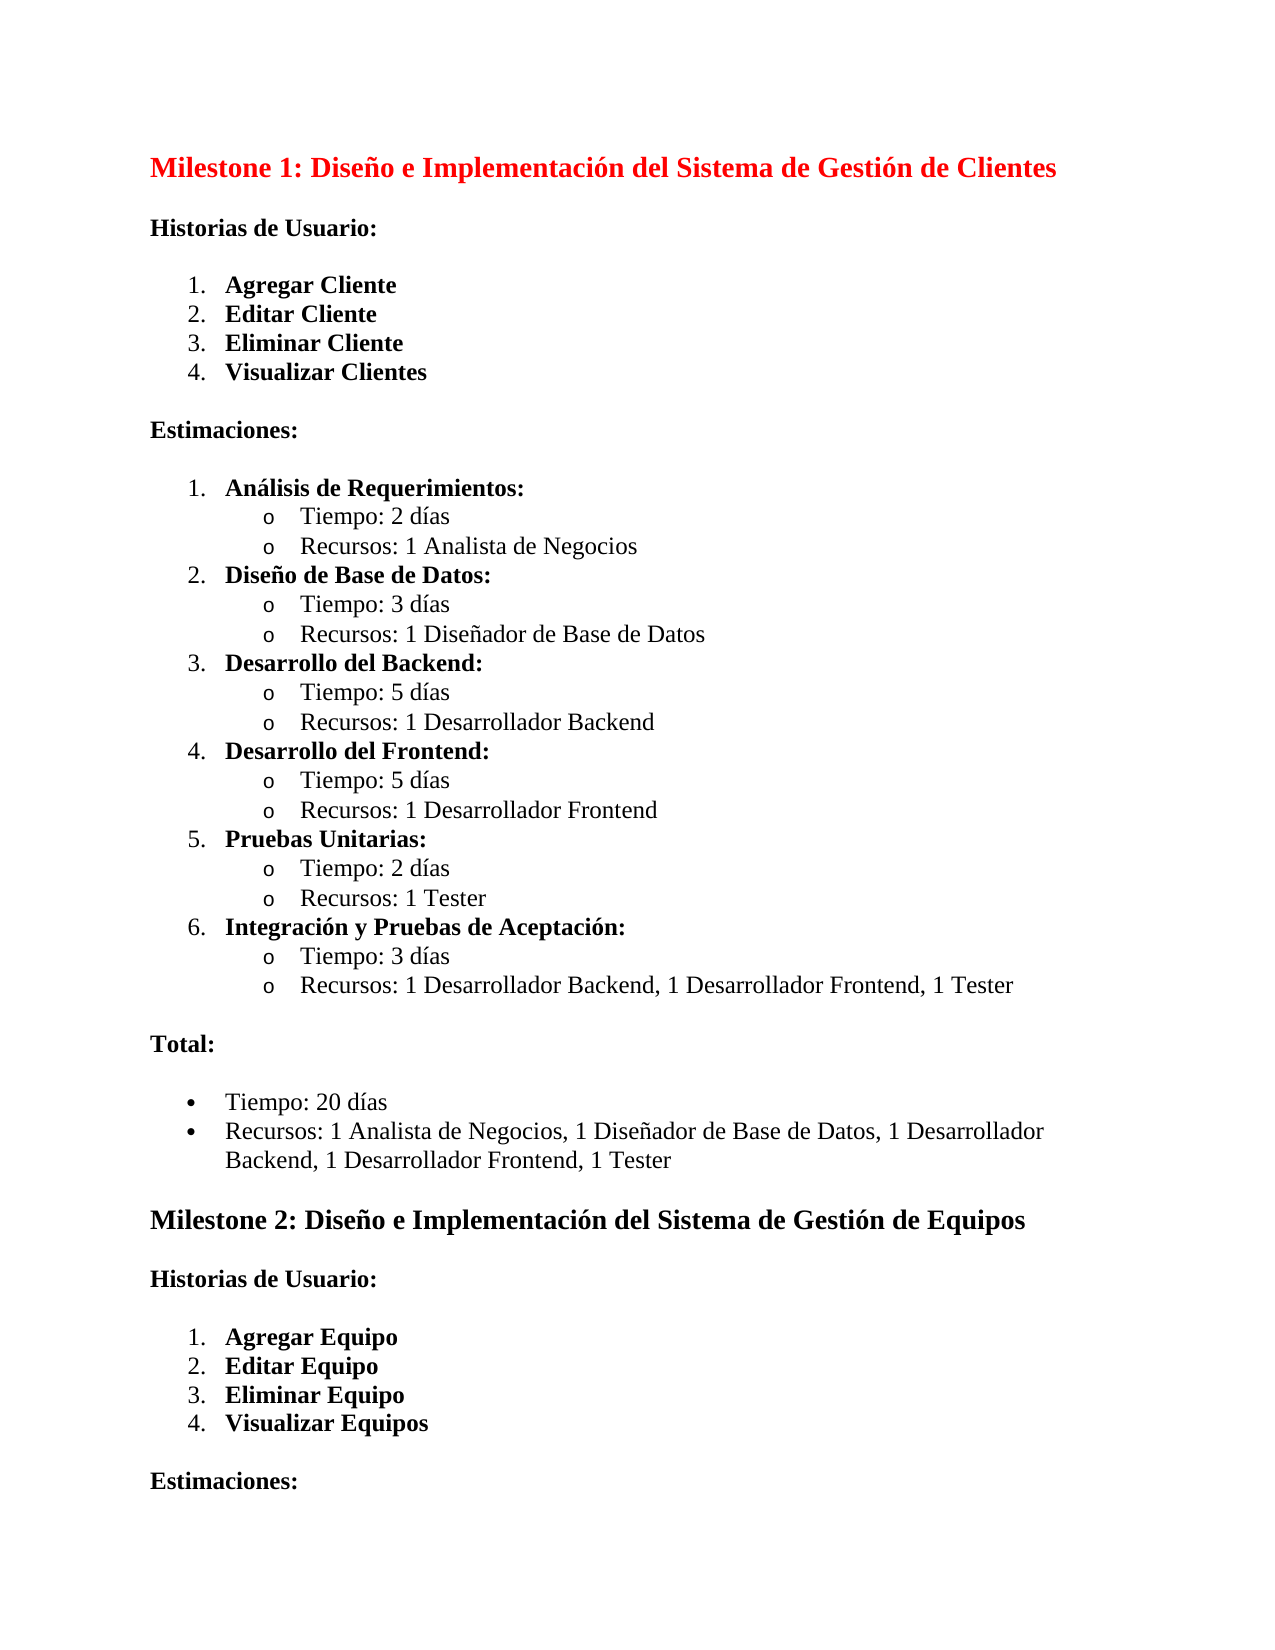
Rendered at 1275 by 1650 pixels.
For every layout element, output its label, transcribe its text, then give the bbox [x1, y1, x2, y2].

list Recursos: 1 Tester [262, 883, 1125, 912]
text Estimaciones: [150, 415, 1125, 443]
list Desarrollo del Frontend: [187, 736, 1125, 765]
text Historias de Usuario: [150, 1264, 1125, 1293]
list Recursos: 1 Desarrollador Backend, 1 Desarrollador Frontend, 1 Tester [262, 971, 1125, 1000]
list Agregar Cliente [187, 271, 1125, 299]
list Tiempo: 20 días [187, 1087, 1125, 1116]
list Pruebas Unitarias: [187, 824, 1125, 853]
list Tiempo: 3 días [262, 941, 1125, 971]
list Desarrollo del Backend: [187, 648, 1125, 677]
list Tiempo: 2 días [262, 501, 1125, 531]
list Tiempo: 3 días [262, 589, 1125, 619]
list Diseño de Base de Datos: [187, 561, 1125, 589]
list Integración y Pruebas de Aceptación: [187, 912, 1125, 941]
list Tiempo: 5 días [262, 765, 1125, 795]
list Eliminar Cliente [187, 328, 1125, 357]
list Tiempo: 2 días [262, 853, 1125, 883]
text Total: [150, 1029, 1125, 1058]
text Estimaciones: [150, 1466, 1125, 1495]
list Agregar Equipo [187, 1322, 1125, 1351]
list Eliminar Equipo [187, 1380, 1125, 1408]
list Editar Equipo [187, 1351, 1125, 1380]
list Visualizar Clientes [187, 357, 1125, 386]
text Historias de Usuario: [150, 213, 1125, 241]
list Recursos: 1 Diseñador de Base de Datos [262, 619, 1125, 648]
list Visualizar Equipos [187, 1408, 1125, 1437]
text Milestone 1: Diseño e Implementación del Sistema de Gestión de Clientes [150, 150, 1125, 183]
list Análisis de Requerimientos: [187, 473, 1125, 501]
list Recursos: 1 Desarrollador Backend [262, 707, 1125, 736]
list Recursos: 1 Analista de Negocios [262, 531, 1125, 561]
list Editar Cliente [187, 299, 1125, 328]
list Recursos: 1 Desarrollador Frontend [262, 795, 1125, 824]
list Recursos: 1 Analista de Negocios, 1 Diseñador de Base de Datos, 1 Desarrollador Backend, 1 Desarrollador Frontend, 1 Tester [187, 1116, 1125, 1173]
text Milestone 2: Diseño e Implementación del Sistema de Gestión de Equipos [150, 1203, 1125, 1235]
list Tiempo: 5 días [262, 677, 1125, 707]
